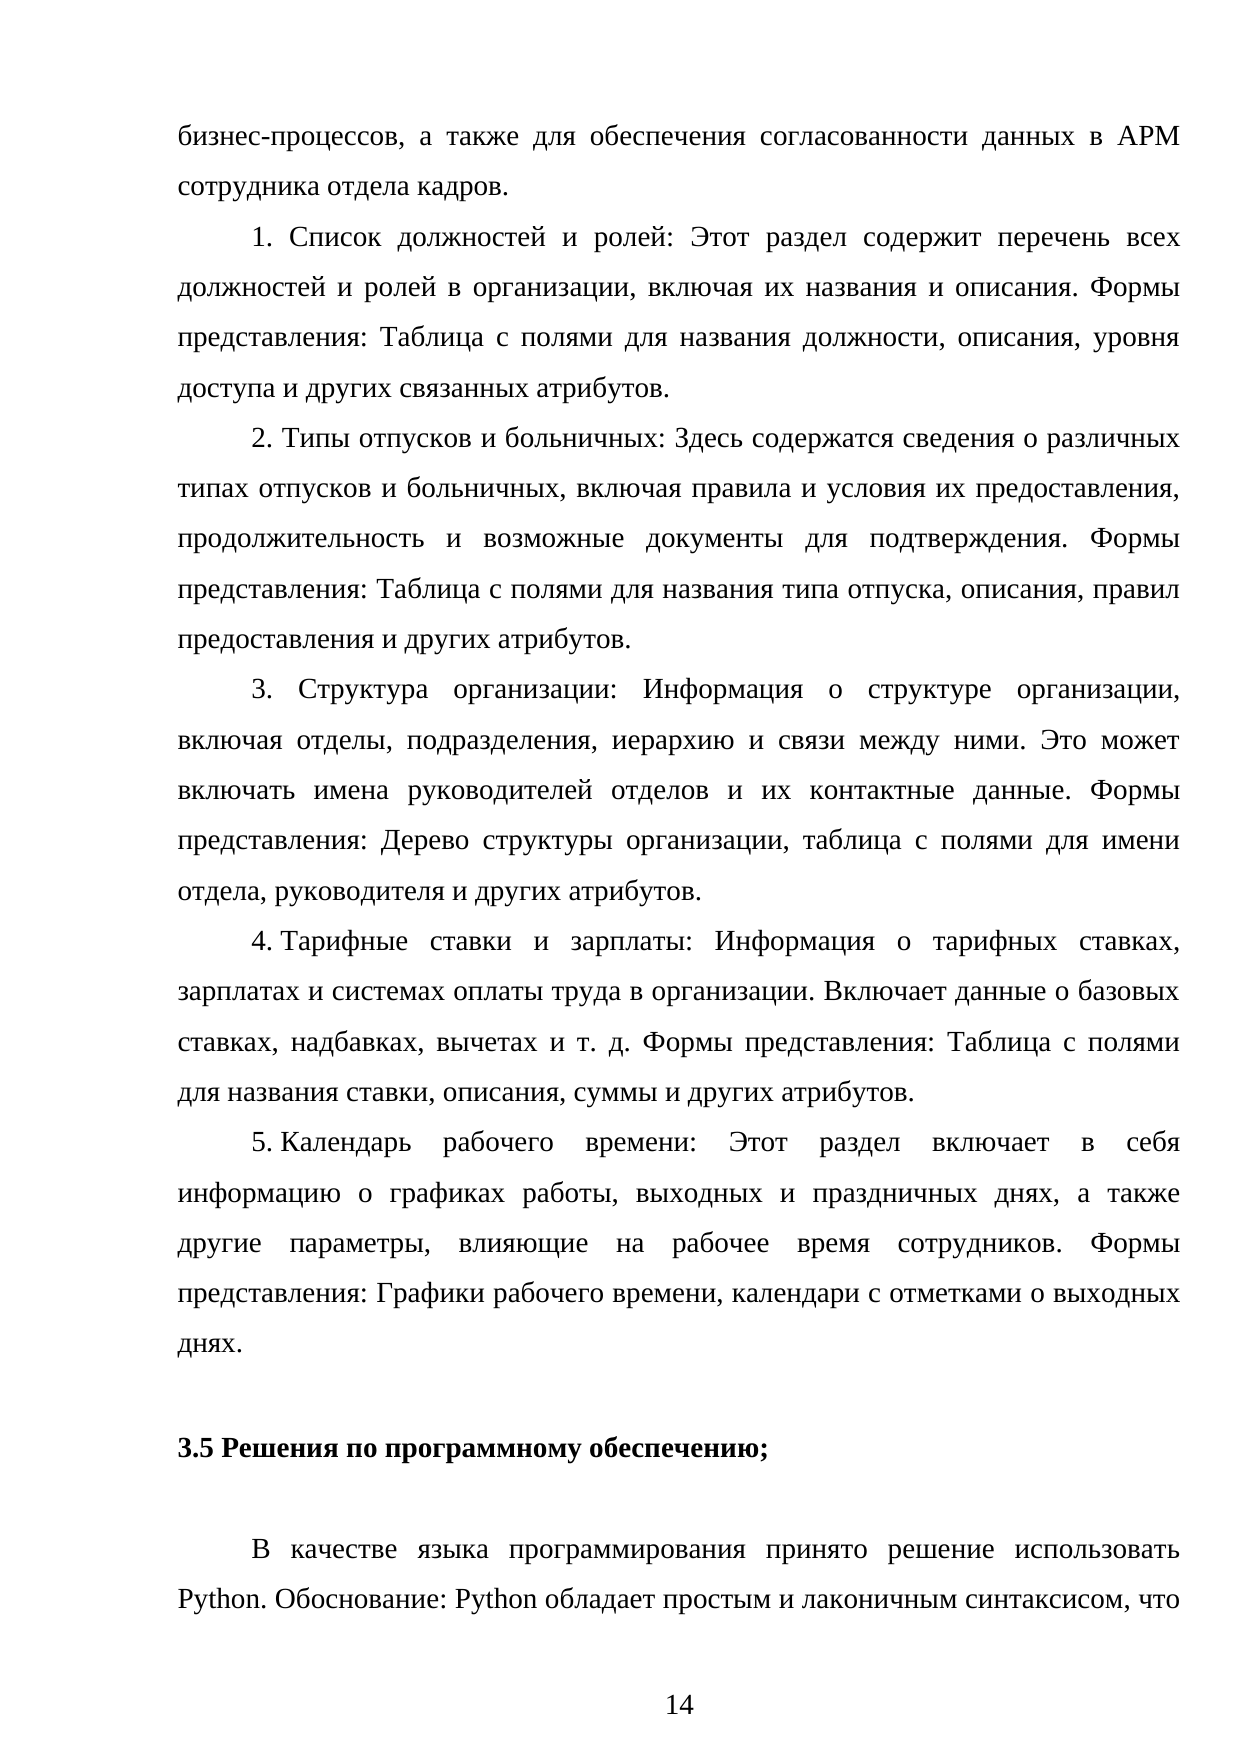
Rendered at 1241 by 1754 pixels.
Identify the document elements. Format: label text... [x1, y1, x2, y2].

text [177, 1531, 1181, 1615]
text 4. Тарифные ставки и зарплаты: Информация о тарифных ставках, зарплатах и системах оплаты труда в организации. Включает данные о базовых ставках, надбавках, вычетах и т. д. Формы представления: Таблица с полями для названия ставки, описания, суммы и других атрибутов. [177, 923, 1181, 1108]
subtitle 3.5 Решения по программному обеспечению; [177, 1430, 1181, 1464]
text 3. Структура организации: Информация о структуре организации, включая отделы, подразделения, иерархию и связи между ними. Это может включать имена руководителей отделов и их контактные данные. Формы представления: Дерево структуры организации, таблица с полями для имени отдела, руководителя и других атрибутов. [177, 672, 1181, 906]
text 1. Список должностей и ролей: Этот раздел содержит перечень всех должностей и ролей в организации, включая их названия и описания. Формы представления: Таблица с полями для названия должности, описания, уровня доступа и других связанных атрибутов. [177, 219, 1181, 403]
text 5. Календарь рабочего времени: Этот раздел включает в себя информацию о графиках работы, выходных и праздничных днях, а также другие параметры, влияющие на рабочее время сотрудников. Формы представления: Графики рабочего времени, календари с отметками о выходных днях. [177, 1124, 1181, 1359]
text 2. Типы отпусков и больничных: Здесь содержатся сведения о различных типах отпусков и больничных, включая правила и условия их предоставления, продолжительность и возможные документы для подтверждения. Формы представления: Таблица с полями для названия типа отпуска, описания, правил предоставления и других атрибутов. [177, 420, 1181, 655]
